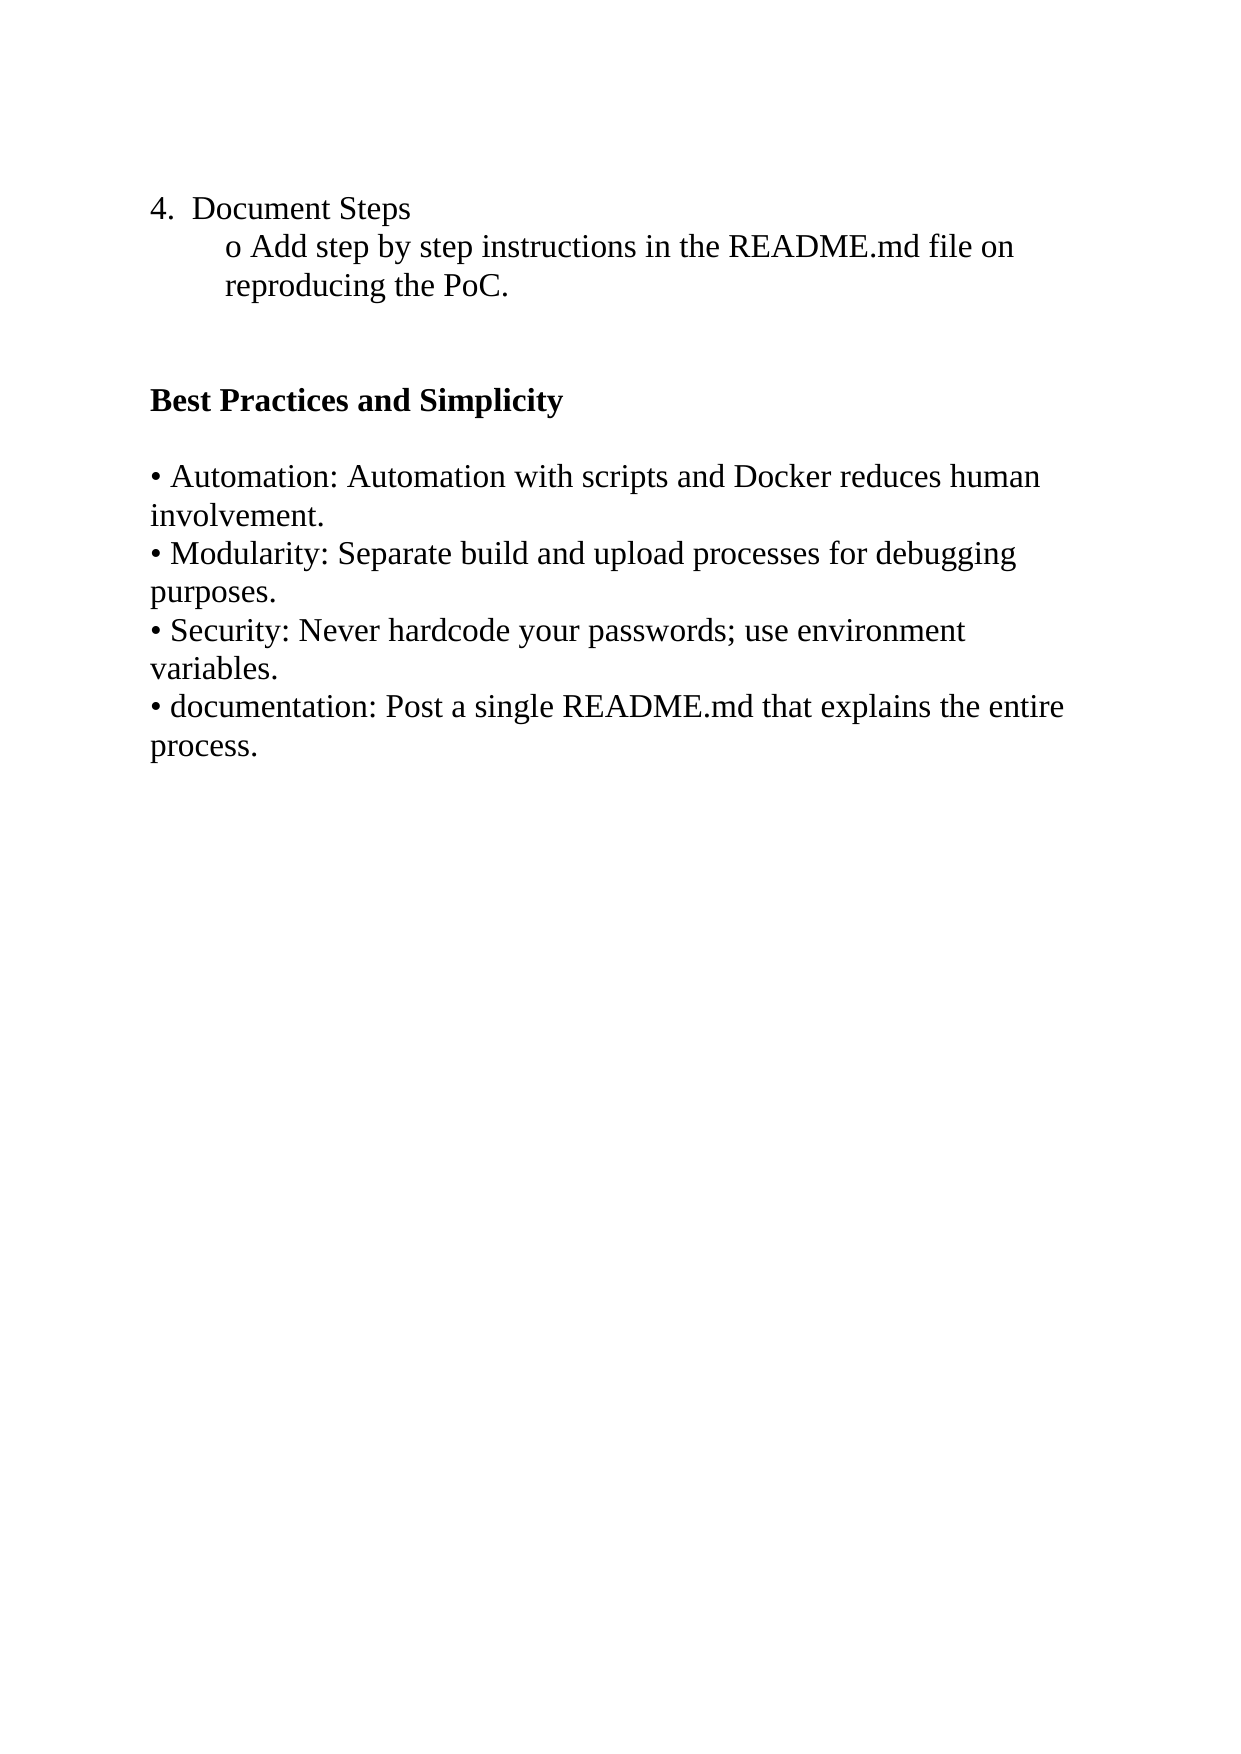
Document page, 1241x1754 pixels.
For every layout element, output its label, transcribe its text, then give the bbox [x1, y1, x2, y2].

text Best Practices and Simplicity [150, 380, 1090, 418]
text • documentation: Post a single README.md that explains the entire process. [150, 687, 1090, 763]
text • Modularity: Separate build and upload processes for debugging purposes. [150, 533, 1090, 610]
text 4. Document Steps [150, 188, 1090, 227]
text • Security: Never hardcode your passwords; use environment variables. [150, 610, 1090, 687]
text • Automation: Automation with scripts and Docker reduces human involvement. [150, 457, 1090, 533]
text o Add step by step instructions in the README.md file on reproducing the PoC. [225, 227, 1090, 303]
